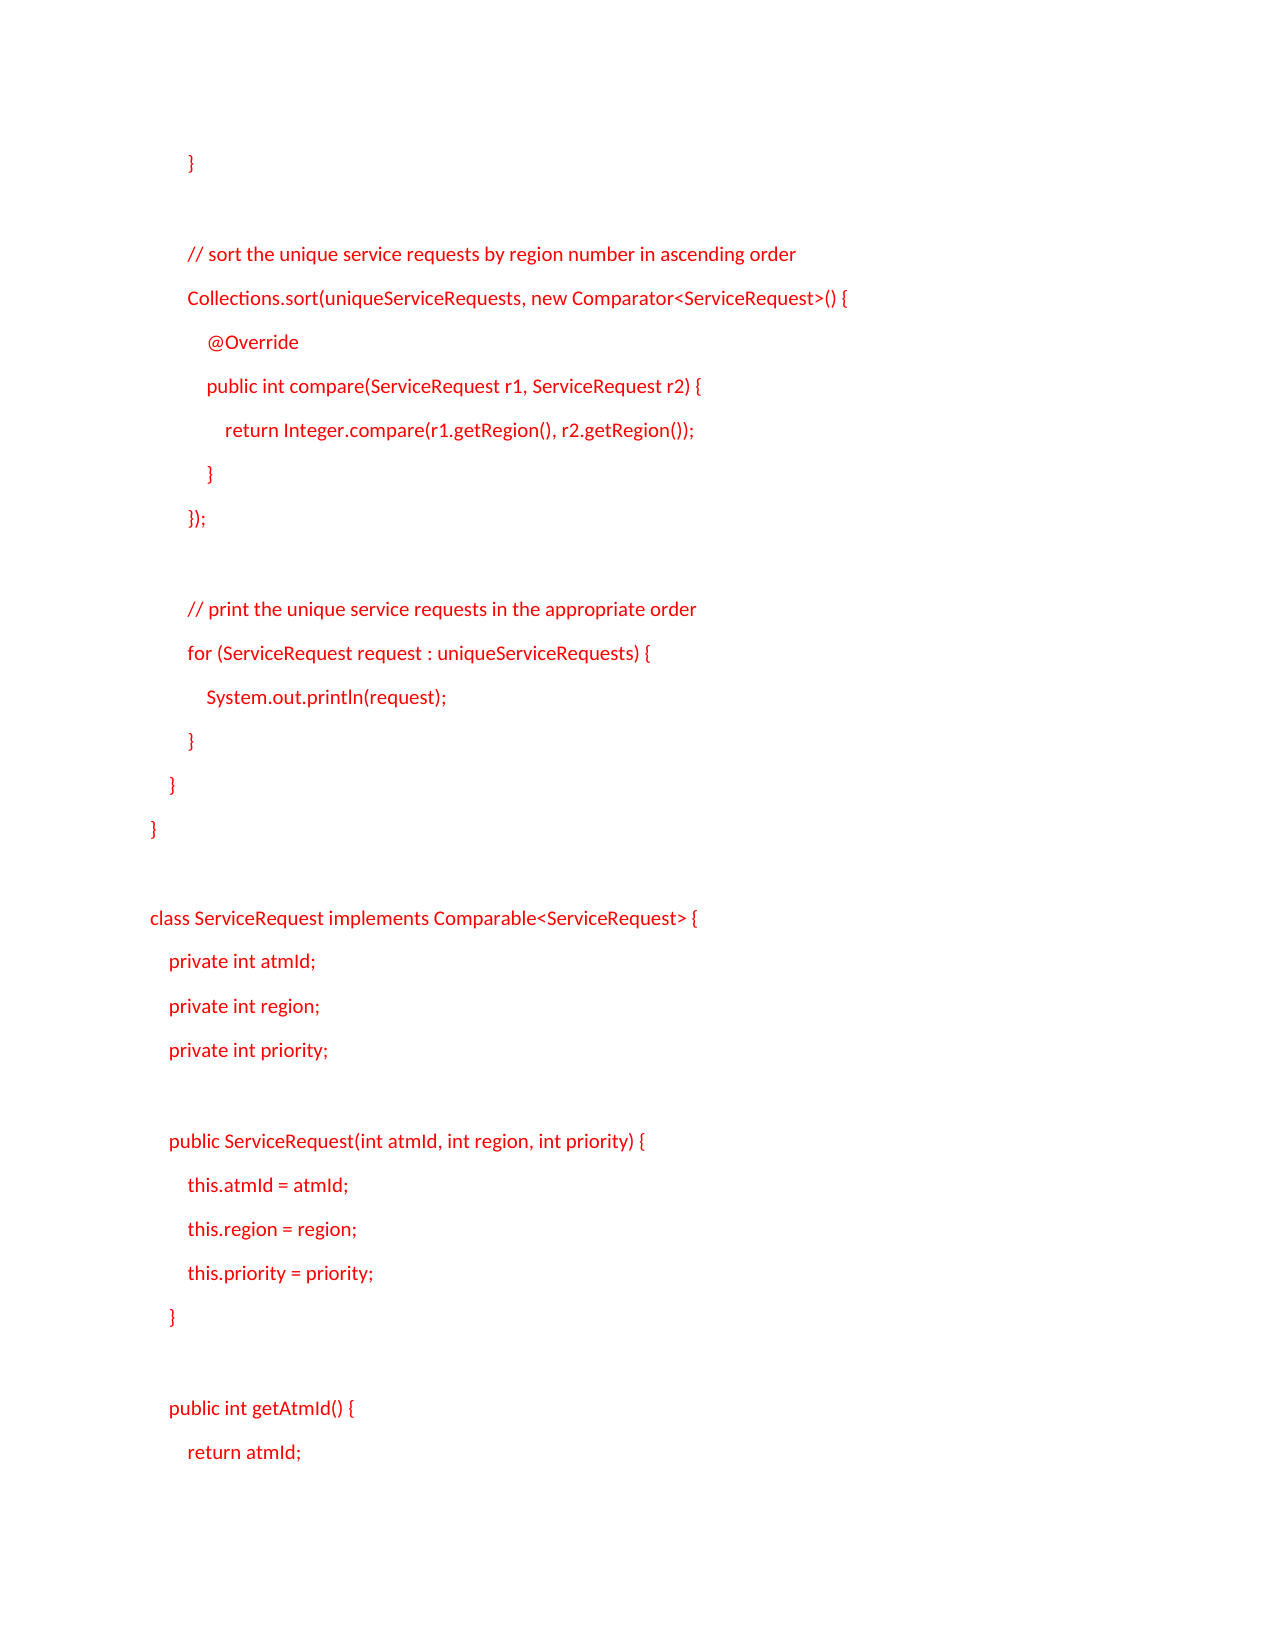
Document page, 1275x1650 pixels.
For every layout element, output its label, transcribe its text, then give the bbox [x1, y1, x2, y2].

text private int atmId; [150, 949, 1125, 974]
text System.out.println(request); [150, 684, 1125, 710]
text for (ServiceRequest request : uniqueServiceRequests) { [150, 640, 1125, 666]
text class ServiceRequest implements Comparable<ServiceRequest> { [150, 905, 1125, 930]
text // sort the unique service requests by region number in ascending order [150, 241, 1125, 266]
text public ServiceRequest(int atmId, int region, int priority) { [150, 1128, 1125, 1153]
text } [150, 461, 1125, 487]
text this.atmId = atmId; [150, 1172, 1125, 1197]
text } [150, 772, 1125, 798]
text // print the unique service requests in the appropriate order [150, 596, 1125, 622]
text public int getAtmId() { [150, 1395, 1125, 1420]
text } [150, 1304, 1125, 1329]
text private int region; [150, 993, 1125, 1018]
text } [150, 817, 1125, 842]
text } [150, 150, 1125, 175]
text public int compare(ServiceRequest r1, ServiceRequest r2) { [150, 373, 1125, 398]
text this.priority = priority; [150, 1260, 1125, 1285]
text @Override [150, 329, 1125, 354]
text Collections.sort(uniqueServiceRequests, new Comparator<ServiceRequest>() { [150, 285, 1125, 310]
text return Integer.compare(r1.getRegion(), r2.getRegion()); [150, 417, 1125, 443]
text private int priority; [150, 1037, 1125, 1062]
text } [150, 728, 1125, 754]
text }); [150, 505, 1125, 531]
text return atmId; [150, 1439, 1125, 1464]
text this.region = region; [150, 1216, 1125, 1241]
